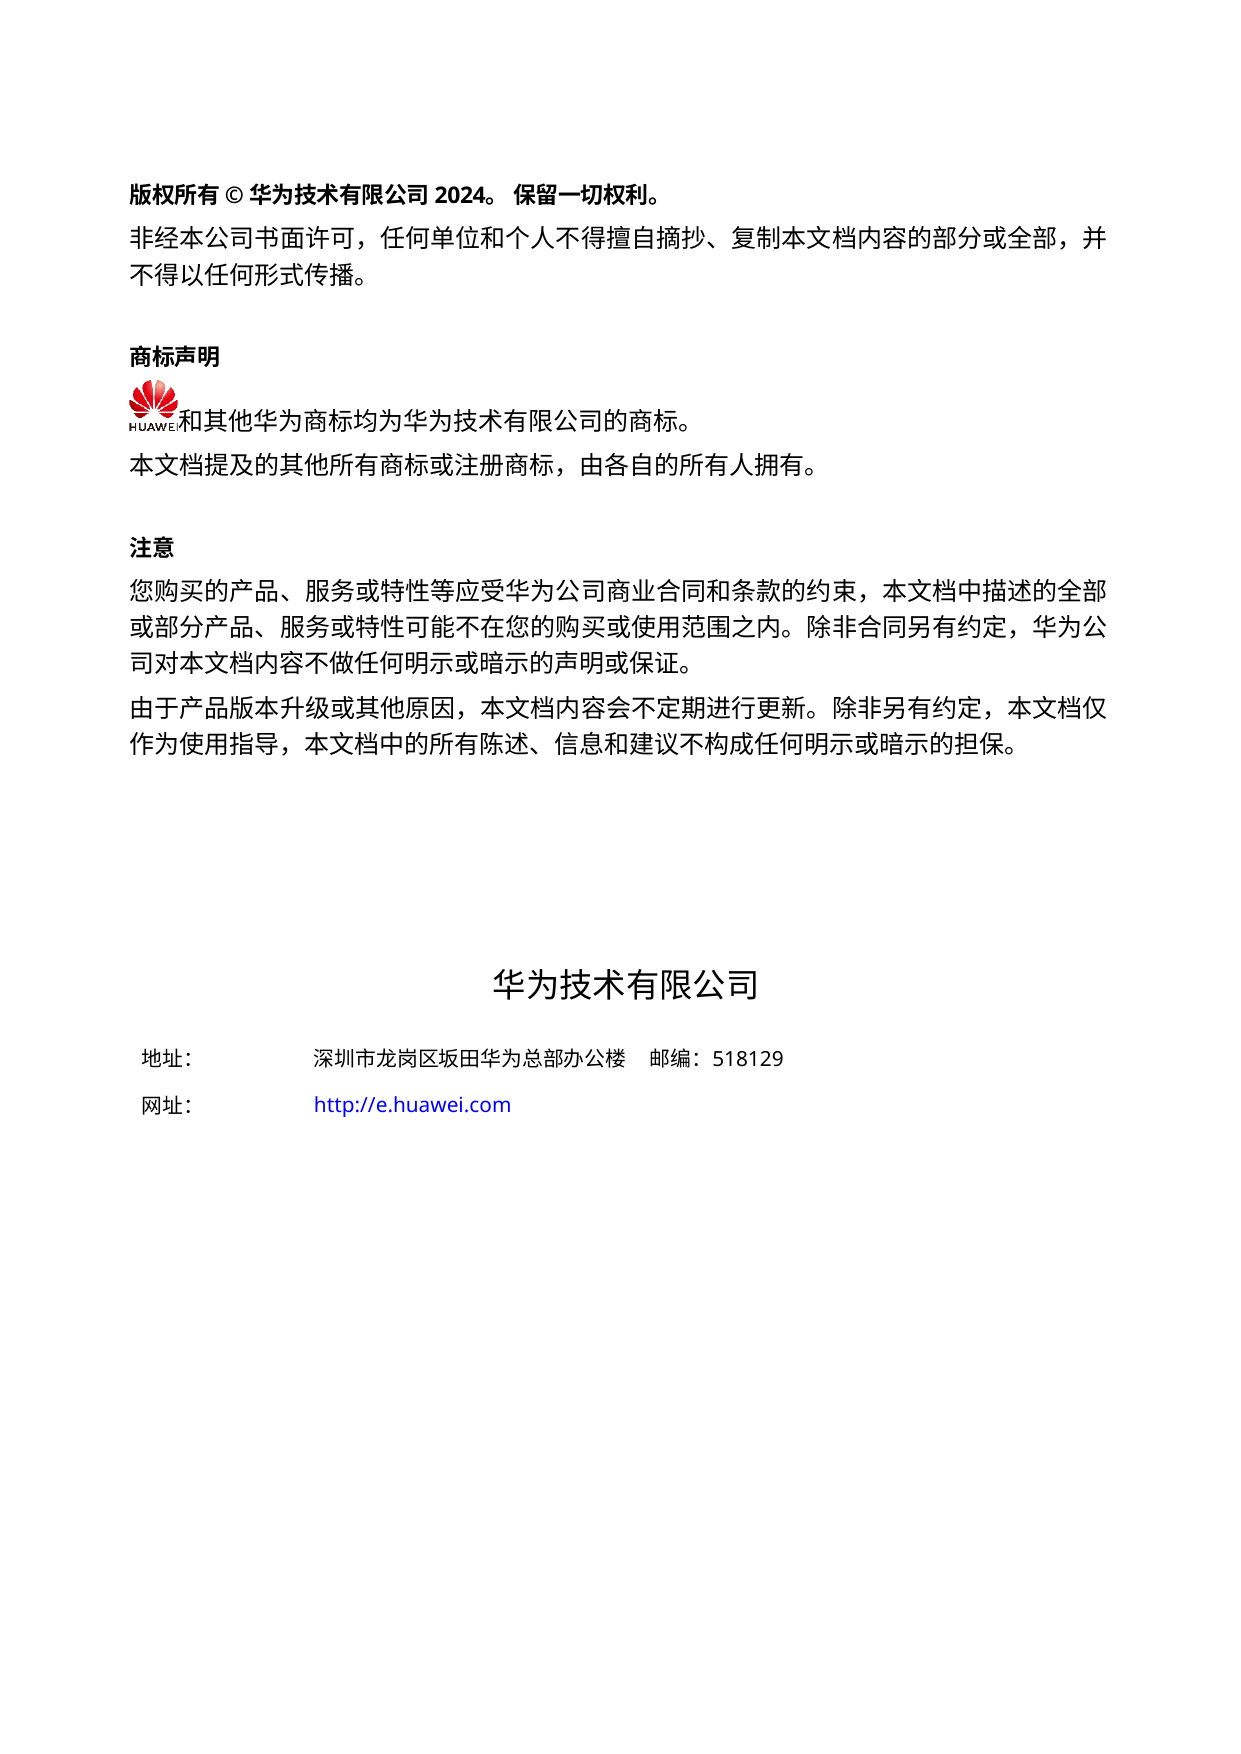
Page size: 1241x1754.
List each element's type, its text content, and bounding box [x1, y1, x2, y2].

table_cell 地址： [130, 1034, 302, 1081]
table_header 华为技术有限公司 [130, 962, 1122, 1033]
table_cell 深圳市龙岗区坂田华为总部办公楼 邮编：518129 [303, 1034, 1122, 1081]
table_cell http://e.huawei.com [303, 1081, 1122, 1127]
table_header 版权所有 © 华为技术有限公司 2024。 保留一切权利。 非经本公司书面许可，任何单位和个人不得擅自摘抄、复制本文档内容的部分或全部，并不得以任何形式传播。 商标声明 和其他华为商标均为华为技术有限公司的商标。 本文档提及的其他所有商标或注册商标，由各自的所有人拥有。 注意 您购买的产品、服务或特性等应受华为公司商业合同和条款的约束，本文档中描述的全部或部分产品、服务或特性可能不在您的购买或使用范围之内。除非合同另有约定，华为公司对本文档内容不做任何明示或暗示的声明或保证。 由于产品版本升级或其他原因，本文档内容会不定期进行更新。除非另有约定，本文档仅作为使用指导，本文档中的所有陈述、信息和建议不构成任何明示或暗示的担保。 [118, 177, 1122, 769]
table_cell 网址： [130, 1081, 302, 1127]
picture [129, 380, 178, 431]
